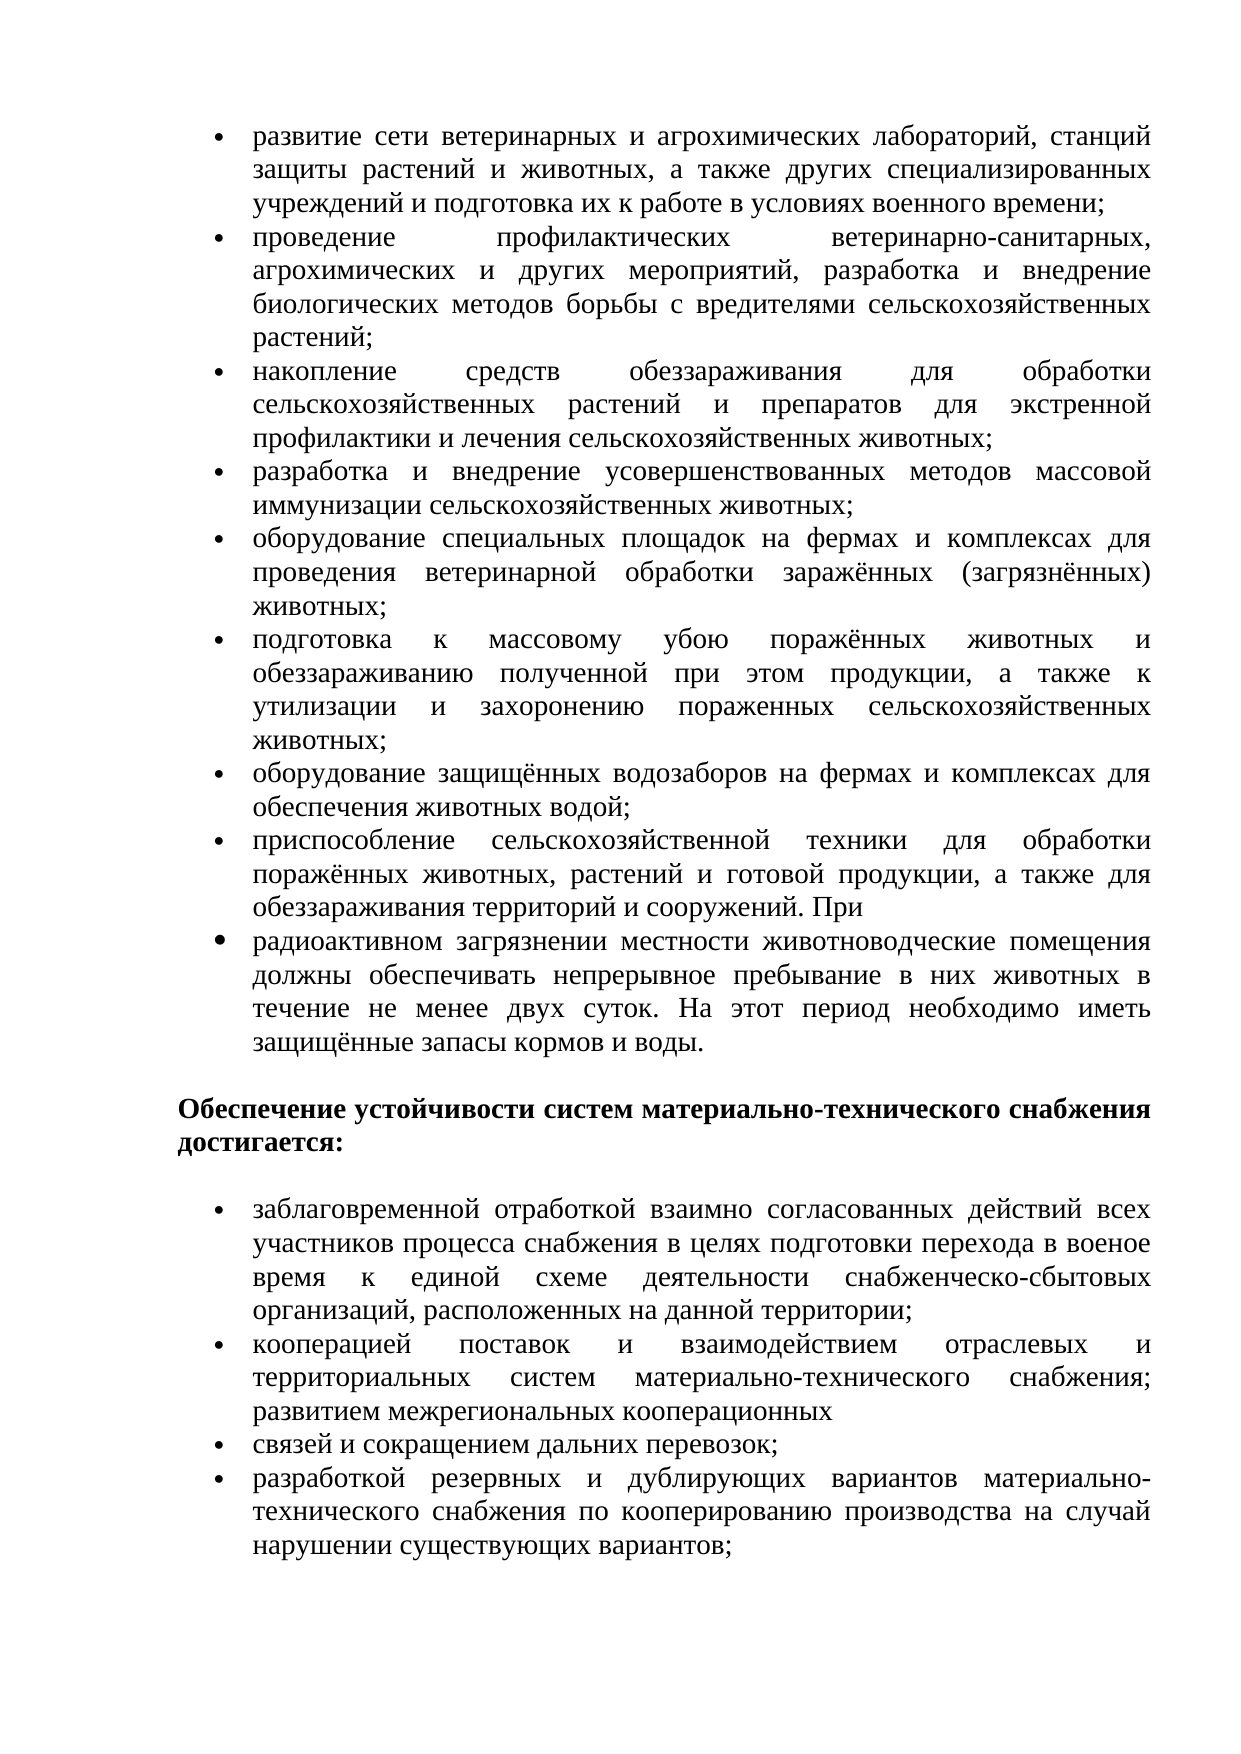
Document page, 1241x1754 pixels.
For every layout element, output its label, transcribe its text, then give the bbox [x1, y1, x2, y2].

list оборудование специальных площадок на фермах и комплексах для проведения ветеринарной обработки заражённых (загрязнённых) животных; [215, 521, 1152, 621]
list разработкой резервных и дублирующих вариантов материально-технического снабжения по кооперированию производства на случай нарушении существующих вариантов; [215, 1460, 1152, 1561]
list развитие сети ветеринарных и агрохимических лабораторий, станций защиты растений и животных, а также других специализированных учреждений и подготовка их к работе в условиях военного времени; [215, 118, 1152, 219]
list заблаговременной отработкой взаимно согласованных действий всех участников процесса снабжения в целях подготовки перехода в военое время к единой схеме деятельности снабженческо-сбытовых организаций, расположенных на данной территории; [215, 1192, 1152, 1326]
list радиоактивном загрязнении местности животноводческие помещения должны обеспечивать непрерывное пребывание в них животных в течение не менее двух суток. На этот период необходимо иметь защищённые запасы кормов и воды. [215, 923, 1152, 1057]
list подготовка к массовому убою поражённых животных и обеззараживанию полученной при этом продукции, а также к утилизации и захоронению пораженных сельскохозяйственных животных; [215, 621, 1152, 755]
list кооперацией поставок и взаимодействием отраслевых и территориальных систем материально-технического снабжения; развитием межрегиональных кооперационных [215, 1326, 1152, 1426]
list разработка и внедрение усовершенствованных методов массовой иммунизации сельскохозяйственных животных; [215, 453, 1152, 521]
list связей и сокращением дальних перевозок; [215, 1426, 1152, 1460]
list приспособление сельскохозяйственной техники для обработки поражённых животных, растений и готовой продукции, а также для обеззараживания территорий и сооружений. При [215, 822, 1152, 923]
text Обеспечение устойчивости систем материально-технического снабжения достигается: [177, 1091, 1152, 1158]
list накопление средств обеззараживания для обработки сельскохозяйственных растений и препаратов для экстренной профилактики и лечения сельскохозяйственных животных; [215, 353, 1152, 453]
list проведение профилактических ветеринарно-санитарных, агрохимических и других мероприятий, разработка и внедрение биологических методов борьбы с вредителями сельскохозяйственных растений; [215, 219, 1152, 353]
list оборудование защищённых водозаборов на фермах и комплексах для обеспечения животных водой; [215, 755, 1152, 822]
